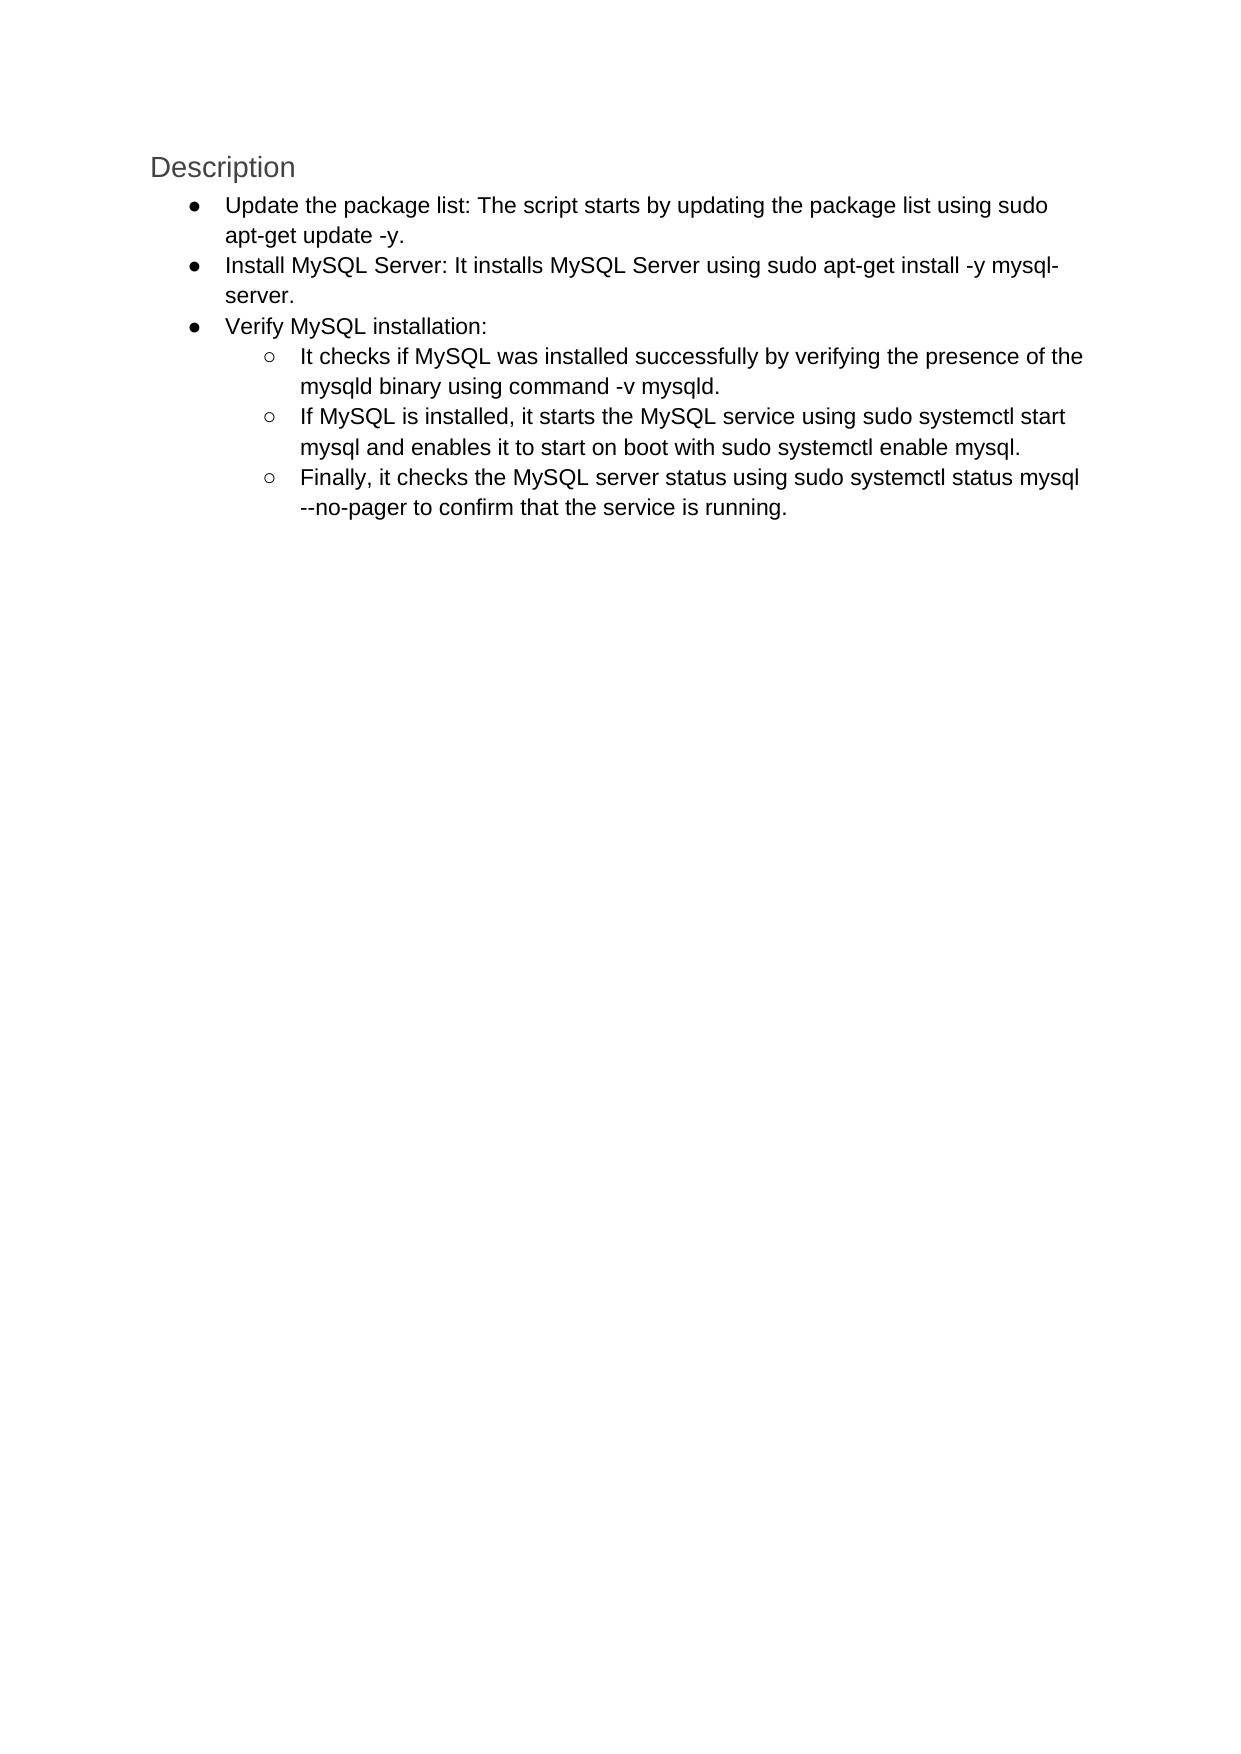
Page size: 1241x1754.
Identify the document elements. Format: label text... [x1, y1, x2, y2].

list Verify MySQL installation: [187, 313, 1090, 339]
list If MySQL is installed, it starts the MySQL service using sudo systemctl start mysql and enables it to start on boot with sudo systemctl enable mysql. [262, 403, 1090, 460]
list It checks if MySQL was installed successfully by verifying the presence of the mysqld binary using command -v mysqld. [262, 343, 1090, 399]
subtitle Description [150, 150, 1090, 183]
list Install MySQL Server: It installs MySQL Server using sudo apt-get install -y mysql-server. [187, 252, 1090, 309]
list Finally, it checks the MySQL server status using sudo systemctl status mysql --no-pager to confirm that the service is running. [262, 464, 1090, 520]
list Update the package list: The script starts by updating the package list using sudo apt-get update -y. [187, 192, 1090, 248]
